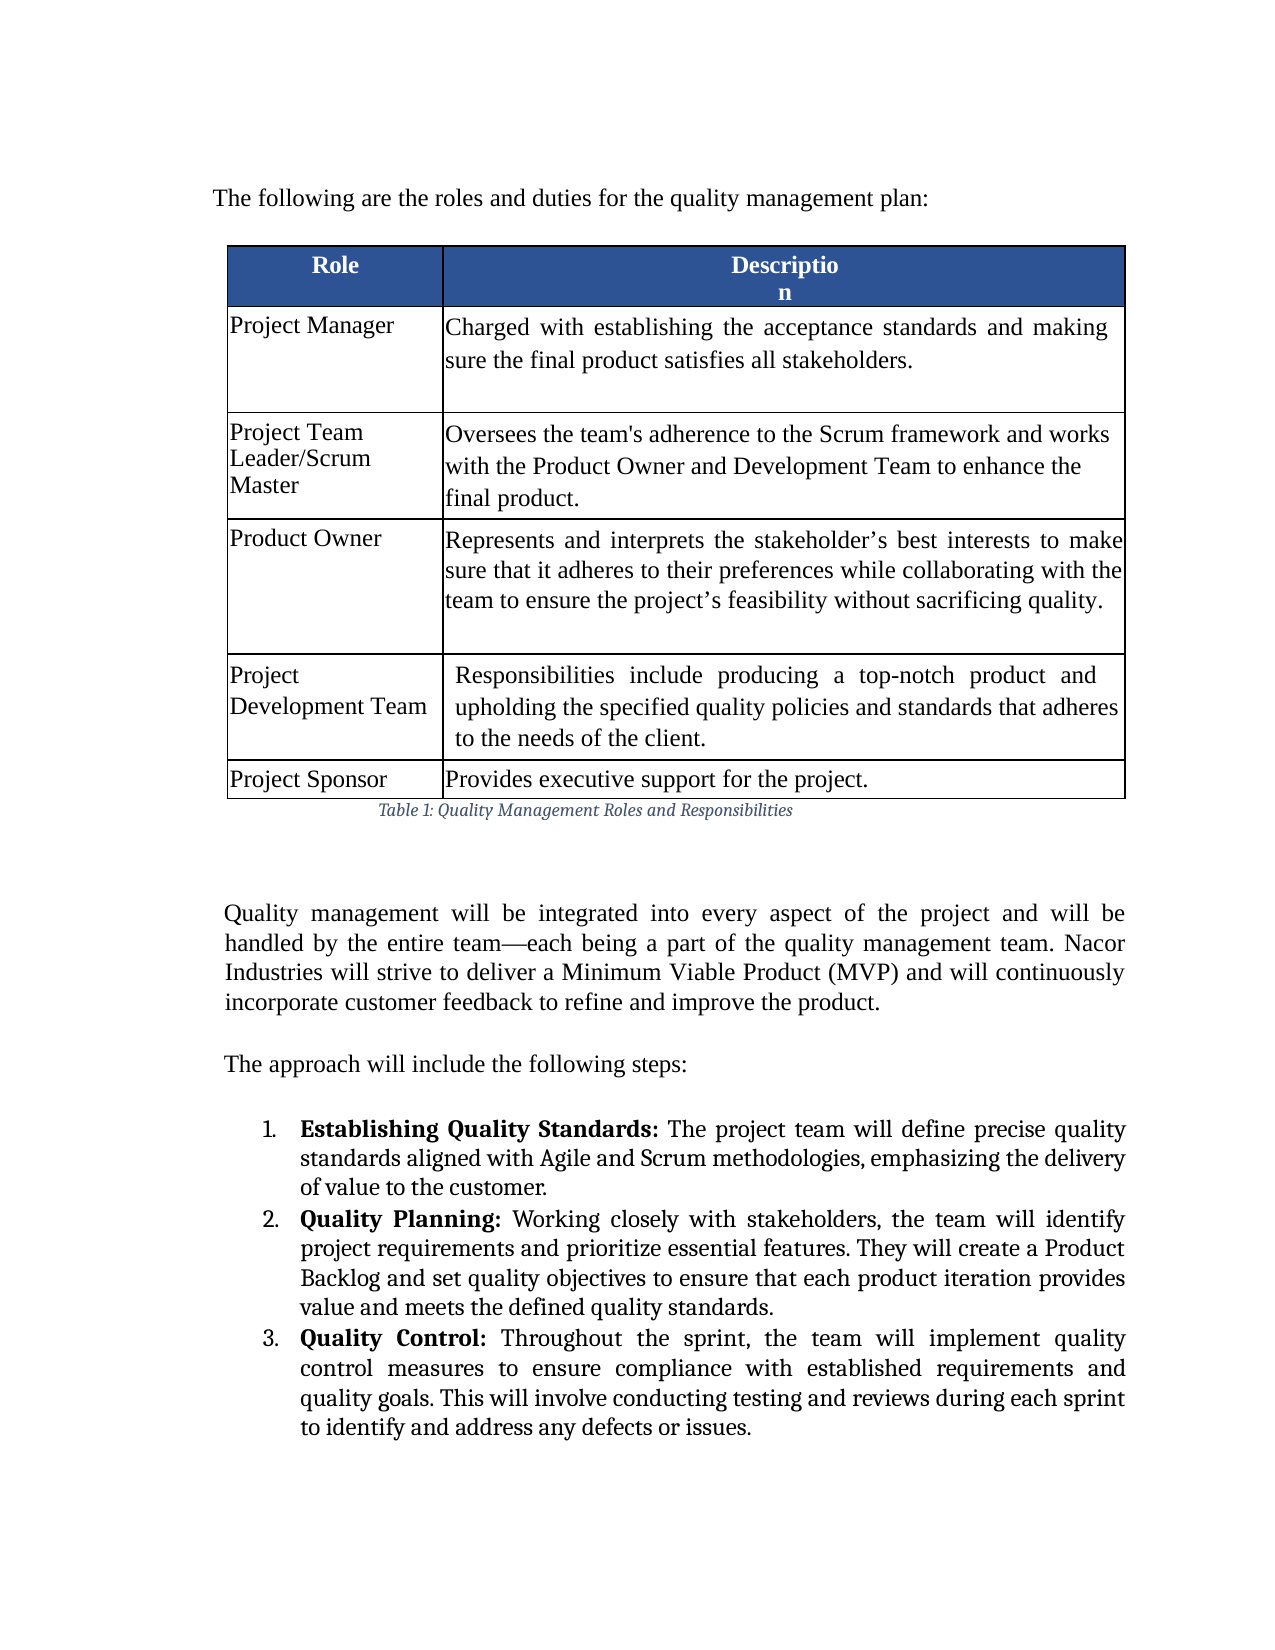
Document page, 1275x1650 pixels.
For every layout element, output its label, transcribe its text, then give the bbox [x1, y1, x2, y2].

table_cell Project Sponsor [228, 761, 442, 798]
table_cell Charged with establishing the acceptance standards and making sure the final product satisfies all stakeholders. [444, 307, 1124, 412]
text Quality management will be integrated into every aspect of the project and will be handled by the entire team—each being a part of the quality management team. Nacor Industries will strive to deliver a Minimum Viable Product (MVP) and will continuously incorporate customer feedback to refine and improve the product. [223, 898, 1127, 1016]
table_header Description [444, 247, 1124, 306]
table_cell Product Owner [228, 520, 442, 653]
table_header Role [228, 247, 442, 306]
table_cell Oversees the team's adherence to the Scrum framework and works with the Product Owner and Development Team to enhance the final product. [444, 413, 1124, 518]
text Table 1: Quality Management Roles and Responsibilities [378, 799, 1231, 821]
list Quality Control: Throughout the sprint, the team will implement quality control measures to ensure compliance with established requirements and quality goals. This will involve conducting testing and reviews during each sprint to identify and address any defects or issues. [263, 1324, 1127, 1442]
list Quality Planning: Working closely with stakeholders, the team will identify project requirements and prioritize essential features. They will create a Product Backlog and set quality objectives to ensure that each product iteration provides value and meets the defined quality standards. [263, 1204, 1126, 1322]
text The following are the roles and duties for the quality management plan: [137, 183, 1231, 212]
table_cell Provides executive support for the project. [444, 761, 1124, 798]
list Establishing Quality Standards: The project team will define precise quality standards aligned with Agile and Scrum methodologies, emphasizing the delivery of value to the customer. [263, 1115, 1127, 1202]
table_cell Project Manager [228, 307, 442, 412]
table_cell Project Development Team [228, 655, 442, 759]
table_cell Represents and interprets the stakeholder’s best interests to make sure that it adheres to their preferences while collaborating with the team to ensure the project’s feasibility without sacrificing quality. [444, 520, 1124, 653]
text The approach will include the following steps: [223, 1049, 1231, 1078]
table_cell Project Team Leader/Scrum Master [228, 413, 442, 518]
table_cell Responsibilities include producing a top-notch product and upholding the specified quality policies and standards that adheres to the needs of the client. [444, 655, 1124, 759]
